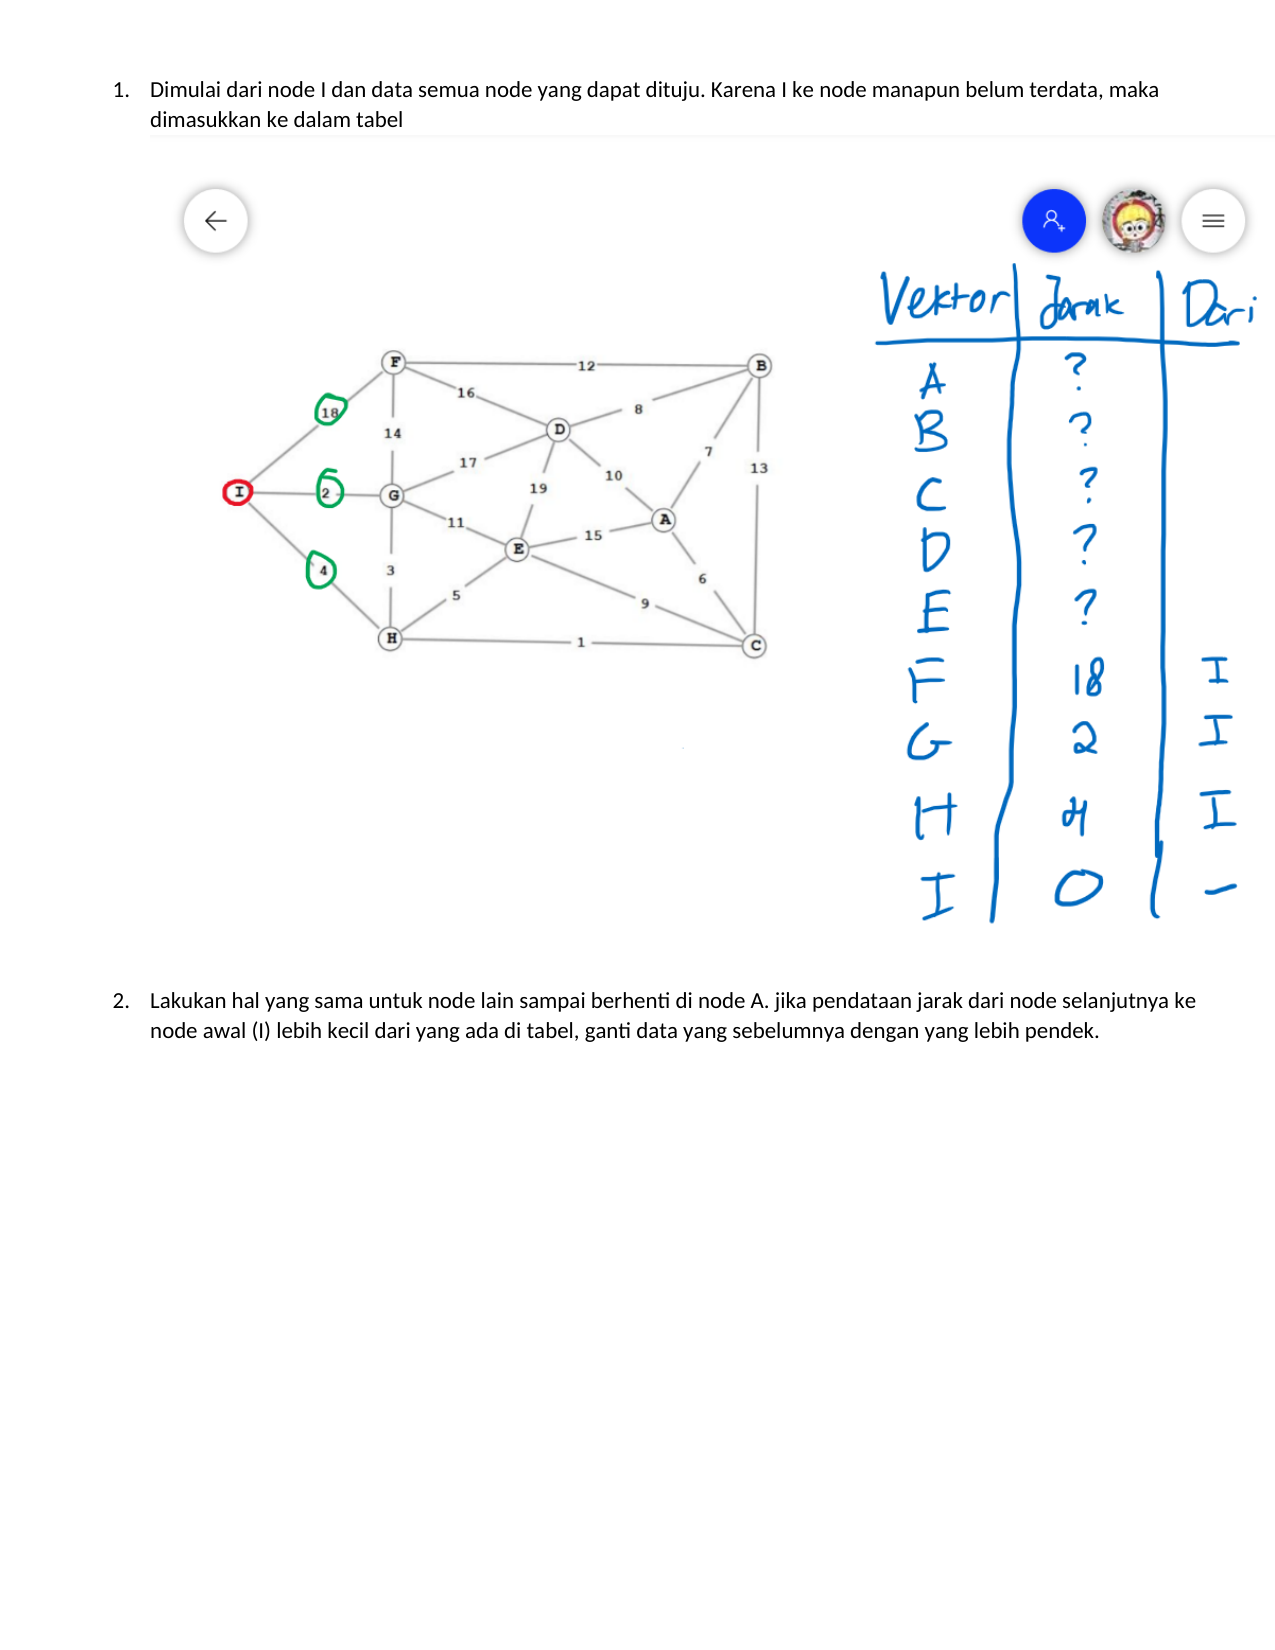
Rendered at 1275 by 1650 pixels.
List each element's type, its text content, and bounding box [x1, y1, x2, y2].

list Lakukan hal yang sama untuk node lain sampai berhenti di node A. jika pendataan jarak dari node selanjutnya ke node awal (I) lebih kecil dari yang ada di tabel, ganti data yang sebelumnya dengan yang lebih pendek. [112, 986, 1200, 1044]
list Dimulai dari node I dan data semua node yang dapat dituju. Karena I ke node manapun belum terdata, maka dimasukkan ke dalam tabel [112, 75, 1200, 133]
picture [150, 135, 1275, 984]
